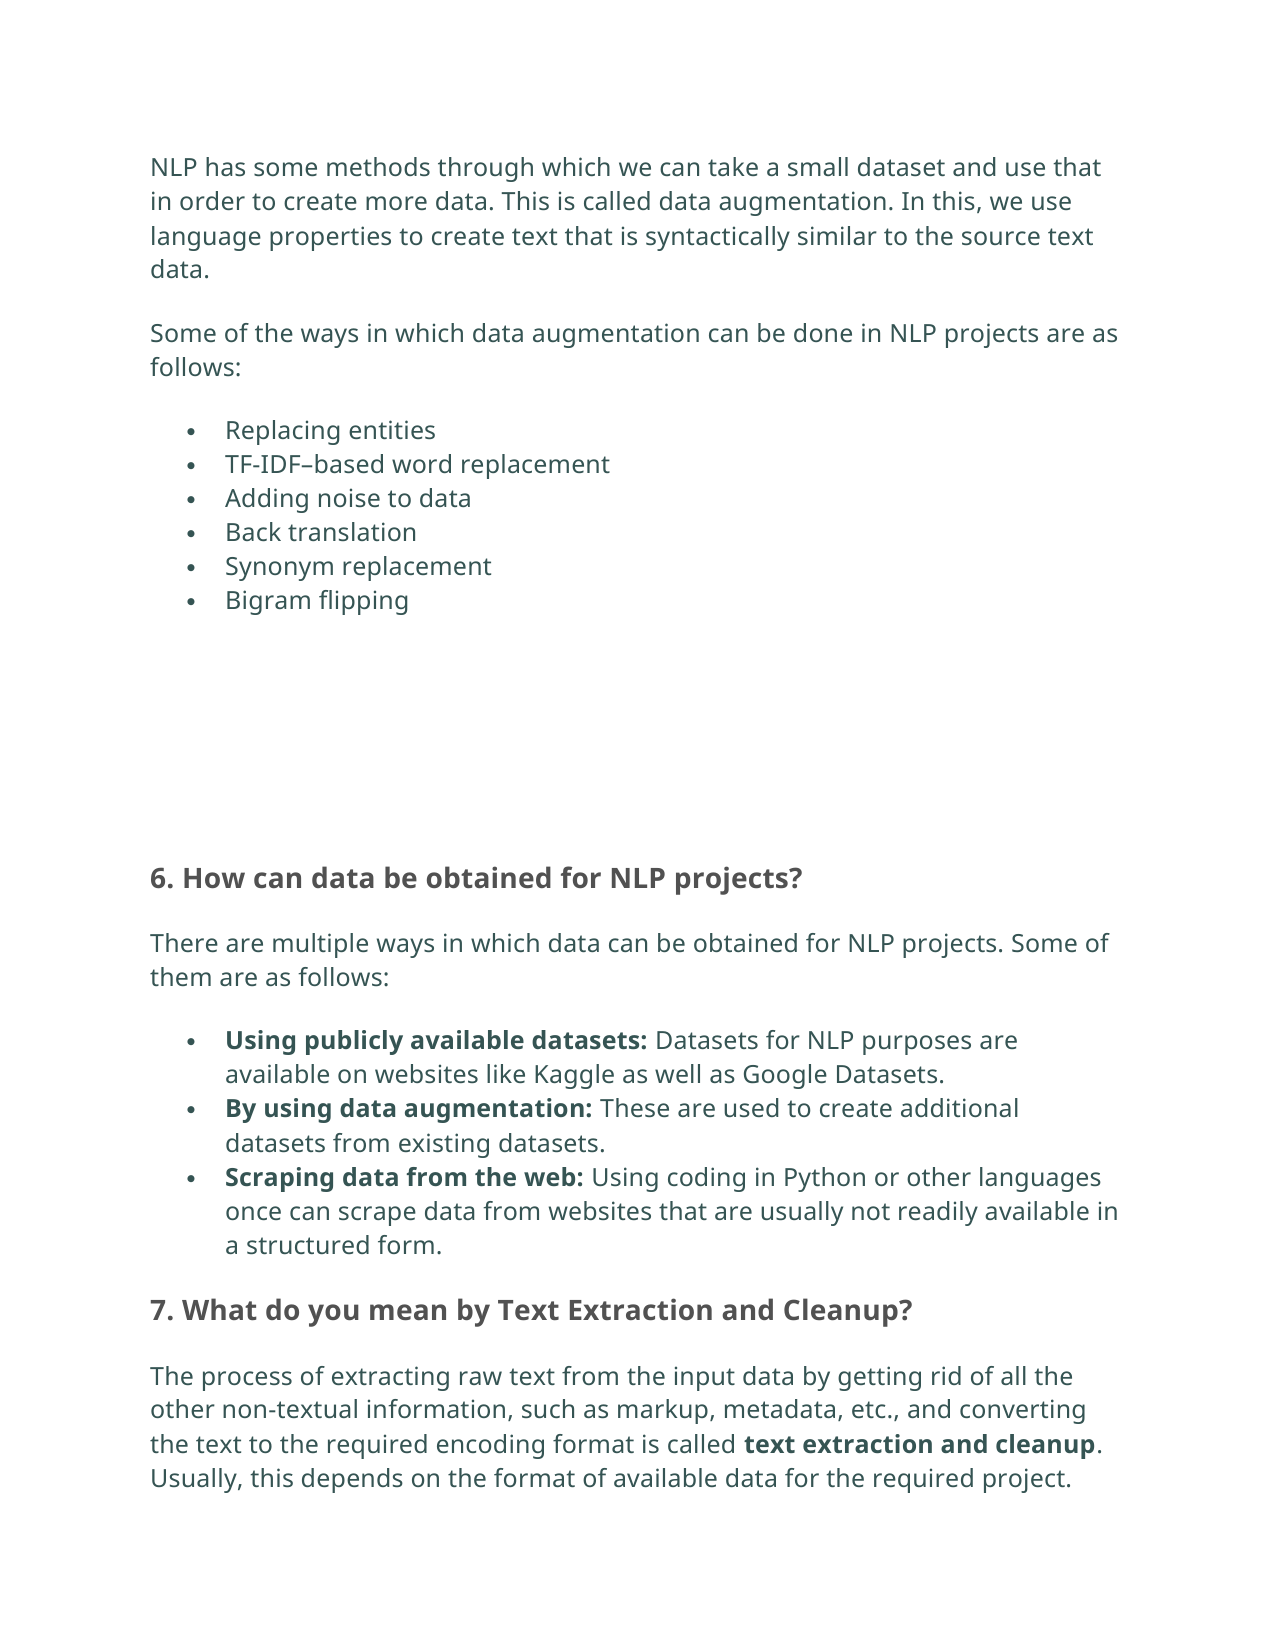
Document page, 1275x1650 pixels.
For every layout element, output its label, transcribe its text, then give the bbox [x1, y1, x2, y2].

list Back translation [187, 515, 1125, 549]
list Adding noise to data [187, 481, 1125, 515]
text 6. How can data be obtained for NLP projects? [150, 858, 1125, 897]
list Scraping data from the web: Using coding in Python or other languages once can scrape data from websites that are usually not readily available in a structured form. [187, 1159, 1125, 1261]
text There are multiple ways in which data can be obtained for NLP projects. Some of them are as follows: [150, 926, 1125, 994]
list Bigram flipping [187, 583, 1125, 617]
text 7. What do you mean by Text Extraction and Cleanup? [150, 1291, 1125, 1329]
list Synonym replacement [187, 549, 1125, 583]
list TF-IDF–based word replacement [187, 447, 1125, 481]
list Using publicly available datasets: Datasets for NLP purposes are available on websites like Kaggle as well as Google Datasets. [187, 1023, 1125, 1091]
list By using data augmentation: These are used to create additional datasets from existing datasets. [187, 1091, 1125, 1159]
text The process of extracting raw text from the input data by getting rid of all the other non-textual information, such as markup, metadata, etc., and converting the text to the required encoding format is called text extraction and cleanup. Usually, this depends on the format of available data for the required project. [150, 1358, 1125, 1494]
text NLP has some methods through which we can take a small dataset and use that in order to create more data. This is called data augmentation. In this, we use language properties to create text that is syntactically similar to the source text data. [150, 150, 1125, 286]
text Some of the ways in which data augmentation can be done in NLP projects are as follows: [150, 315, 1125, 383]
list Replacing entities [187, 413, 1125, 447]
